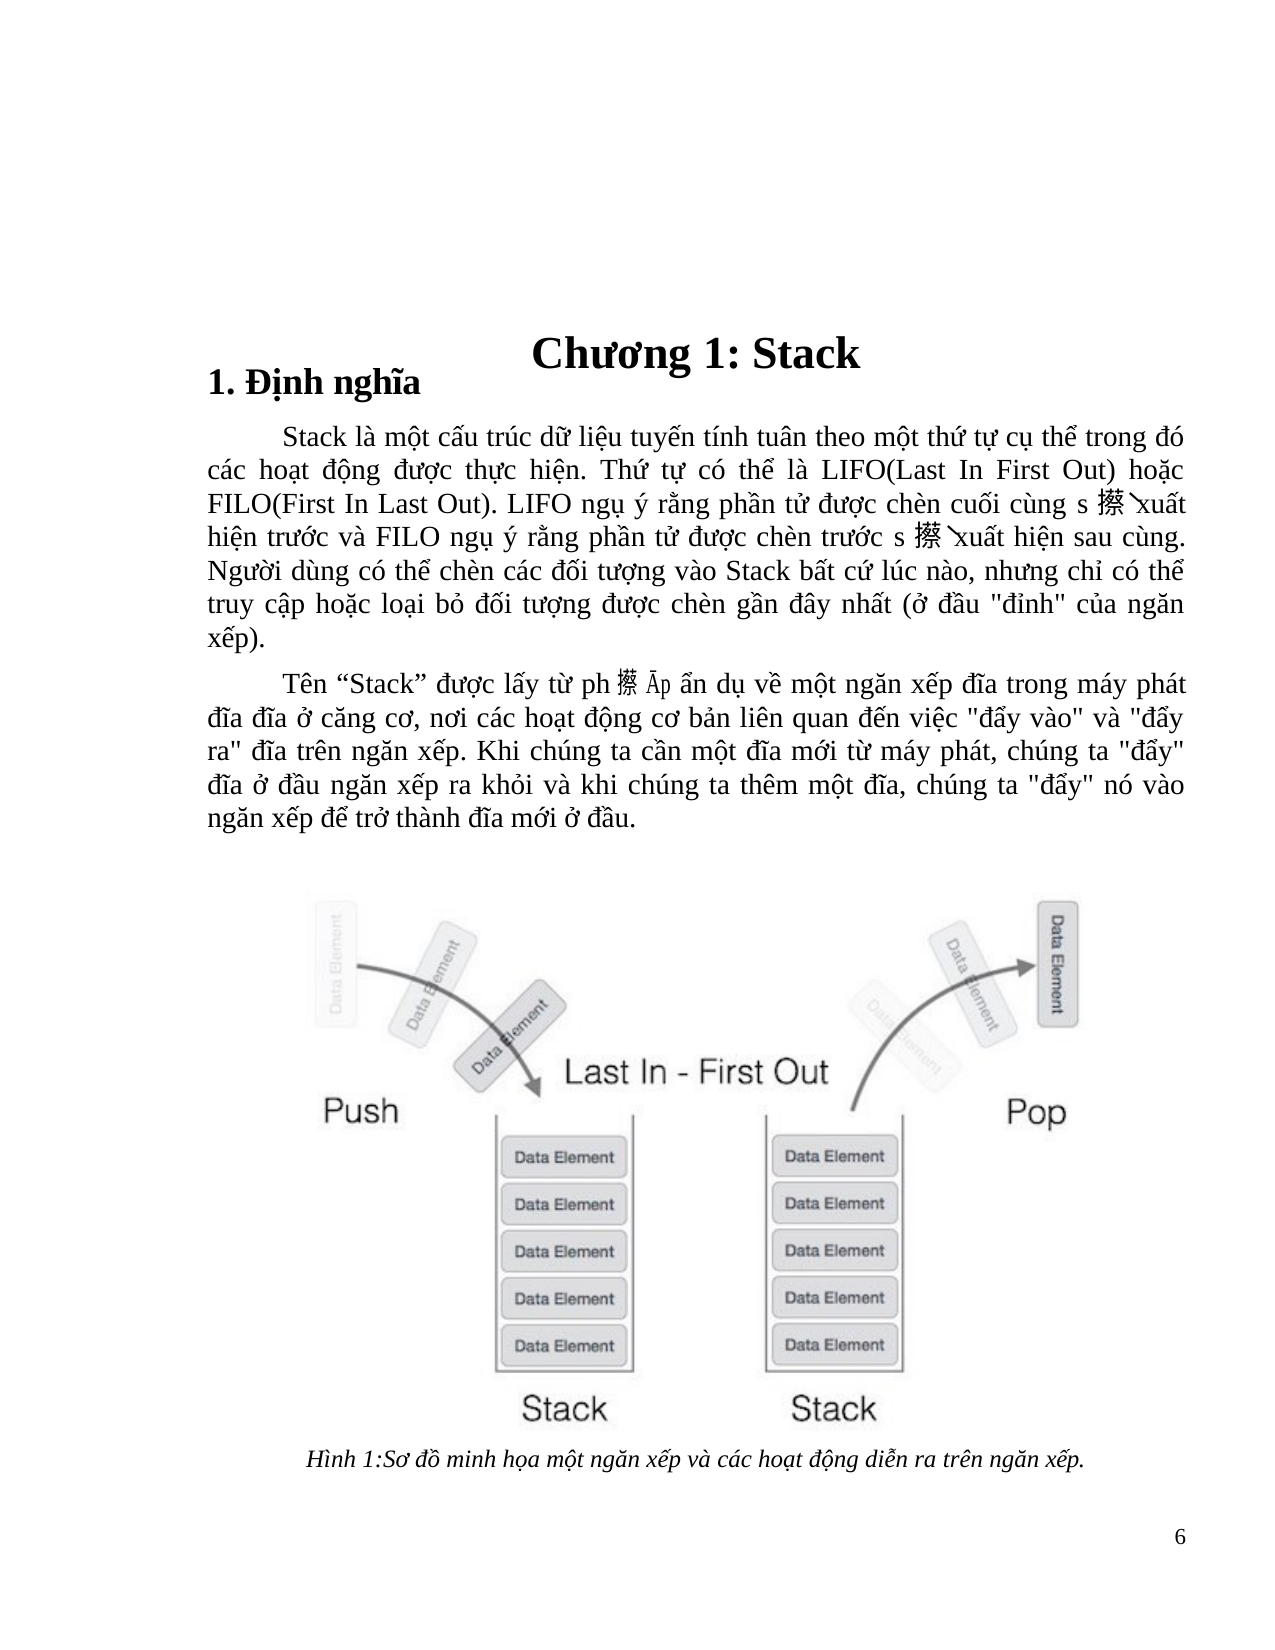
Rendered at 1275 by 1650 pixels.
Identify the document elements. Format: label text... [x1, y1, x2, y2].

text Tên “Stack” được lấy từ ph攃Āp ẩn dụ về một ngăn xếp đĩa trong máy phát đĩa đĩa ở căng cơ, nơi các hoạt động cơ bản liên quan đến việc "đẩy vào" và "đẩy ra" đĩa trên ngăn xếp. Khi chúng ta cần một đĩa mới từ máy phát, chúng ta "đẩy" đĩa ở đầu ngăn xếp ra khỏi và khi chúng ta thêm một đĩa, chúng ta "đẩy" nó vào ngăn xếp để trở thành đĩa mới ở đầu. [207, 666, 1186, 834]
subtitle Định nghĩa [207, 360, 427, 403]
text 6 [171, 1523, 1187, 1549]
picture [306, 892, 1088, 1431]
subtitle Chương 1: Stack [531, 325, 1219, 378]
text Stack là một cấu trúc dữ liệu tuyến tính tuân theo một thứ tự cụ thể trong đó các hoạt động được thực hiện. Thứ tự có thể là LIFO(Last In First Out) hoặc FILO(First In Last Out). LIFO ngụ ý rằng phần tử được chèn cuối cùng s攃̀ xuất hiện trước và FILO ngụ ý rằng phần tử được chèn trước s攃̀ xuất hiện sau cùng. Người dùng có thể chèn các đối tượng vào Stack bất cứ lúc nào, nhưng chỉ có thể truy cập hoặc loại bỏ đối tượng được chèn gần đây nhất (ở đầu "đỉnh" của ngăn xếp). [207, 419, 1186, 654]
